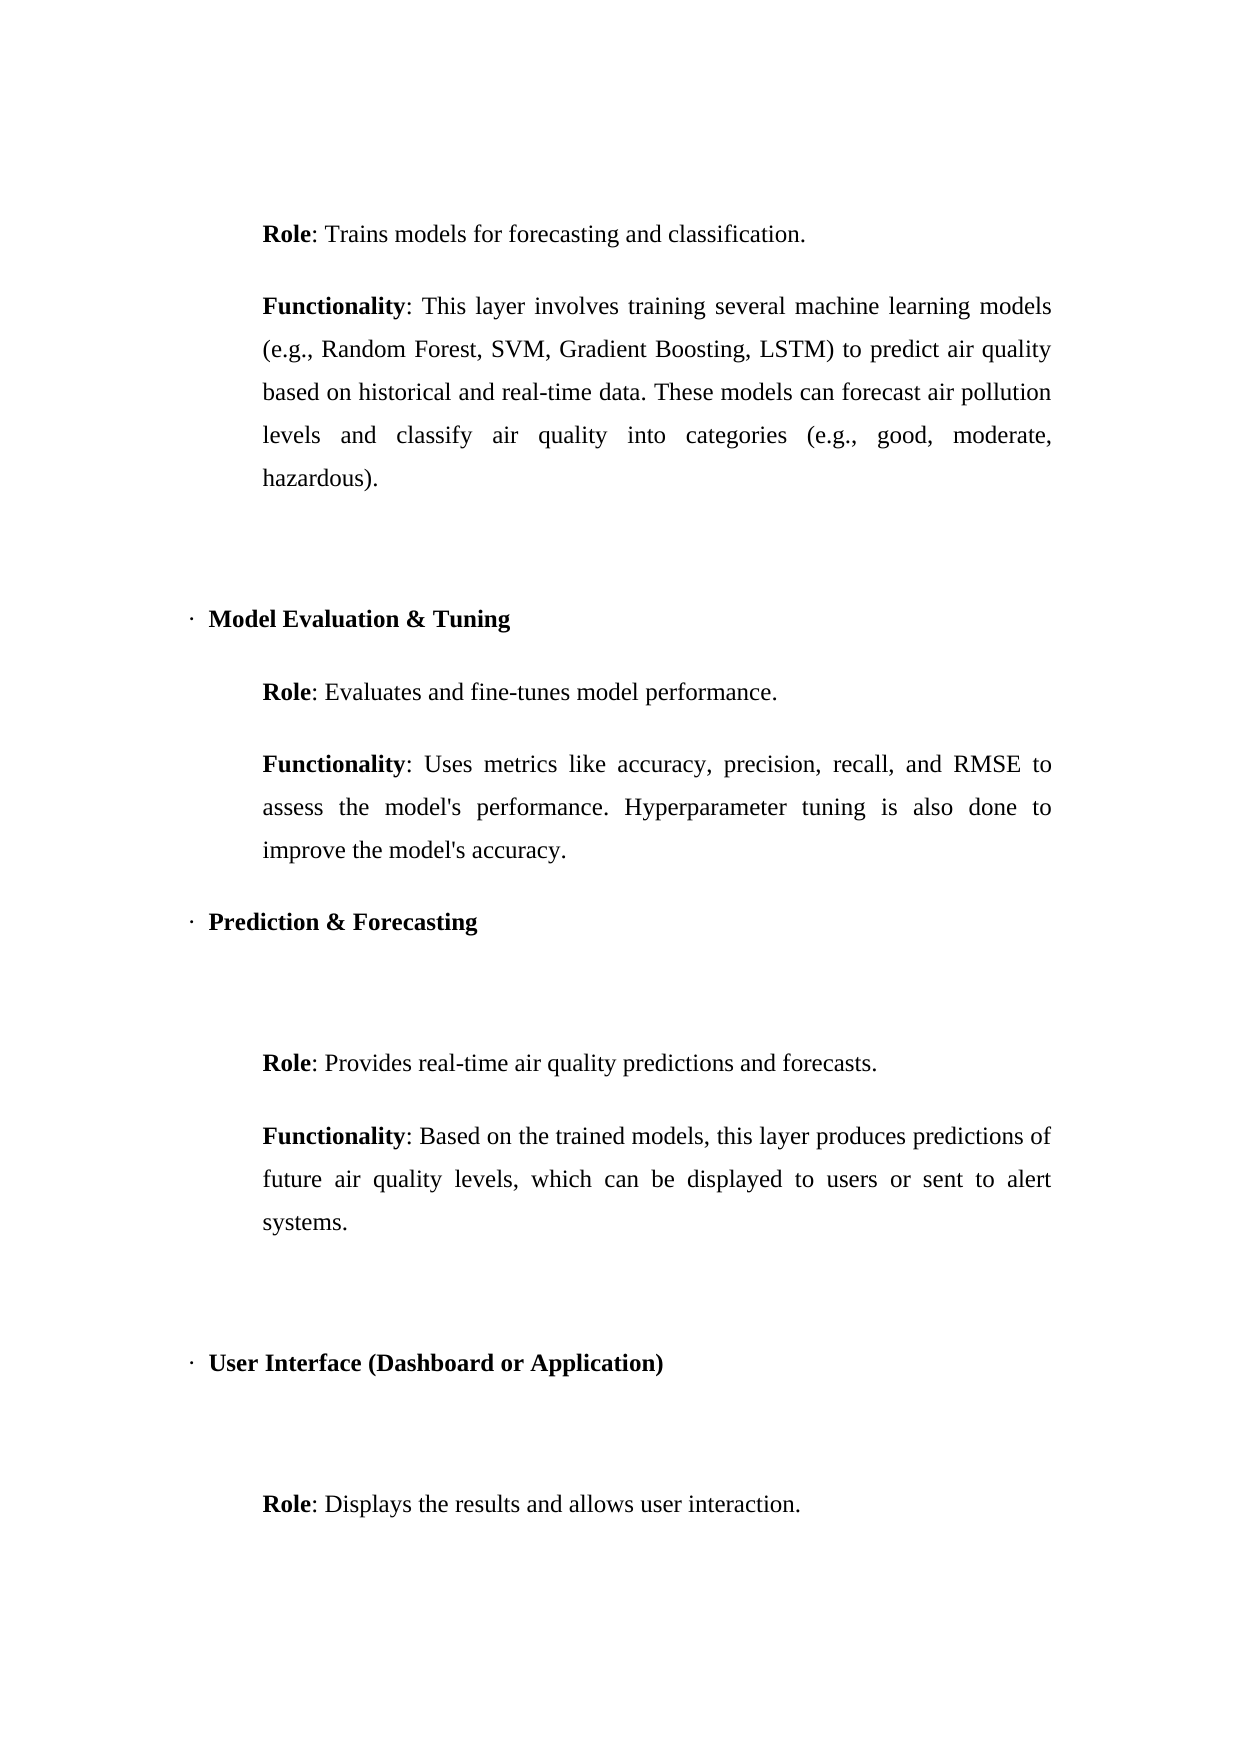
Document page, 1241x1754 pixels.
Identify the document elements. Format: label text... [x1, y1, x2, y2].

text Functionality: Based on the trained models, this layer produces predictions of future air quality levels, which can be displayed to users or sent to alert systems. [262, 1121, 1053, 1236]
text Functionality: Uses metrics like accuracy, precision, recall, and RMSE to assess the model's performance. Hyperparameter tuning is also done to improve the model's accuracy. [262, 749, 1053, 864]
text · User Interface (Dashboard or Application) [187, 1348, 1053, 1377]
text Role: Provides real-time air quality predictions and forecasts. [262, 1048, 1053, 1077]
text · Model Evaluation & Tuning [187, 604, 1053, 633]
text Role: Trains models for forecasting and classification. [262, 219, 1053, 247]
text Functionality: This layer involves training several machine learning models (e.g., Random Forest, SVM, Gradient Boosting, LSTM) to predict air quality based on historical and real-time data. These models can forecast air pollution levels and classify air quality into categories (e.g., good, moderate, hazardous). [262, 291, 1053, 492]
text Role: Displays the results and allows user interaction. [262, 1489, 1053, 1518]
text · Prediction & Forecasting [187, 907, 1053, 936]
text Role: Evaluates and fine-tunes model performance. [262, 677, 1053, 705]
